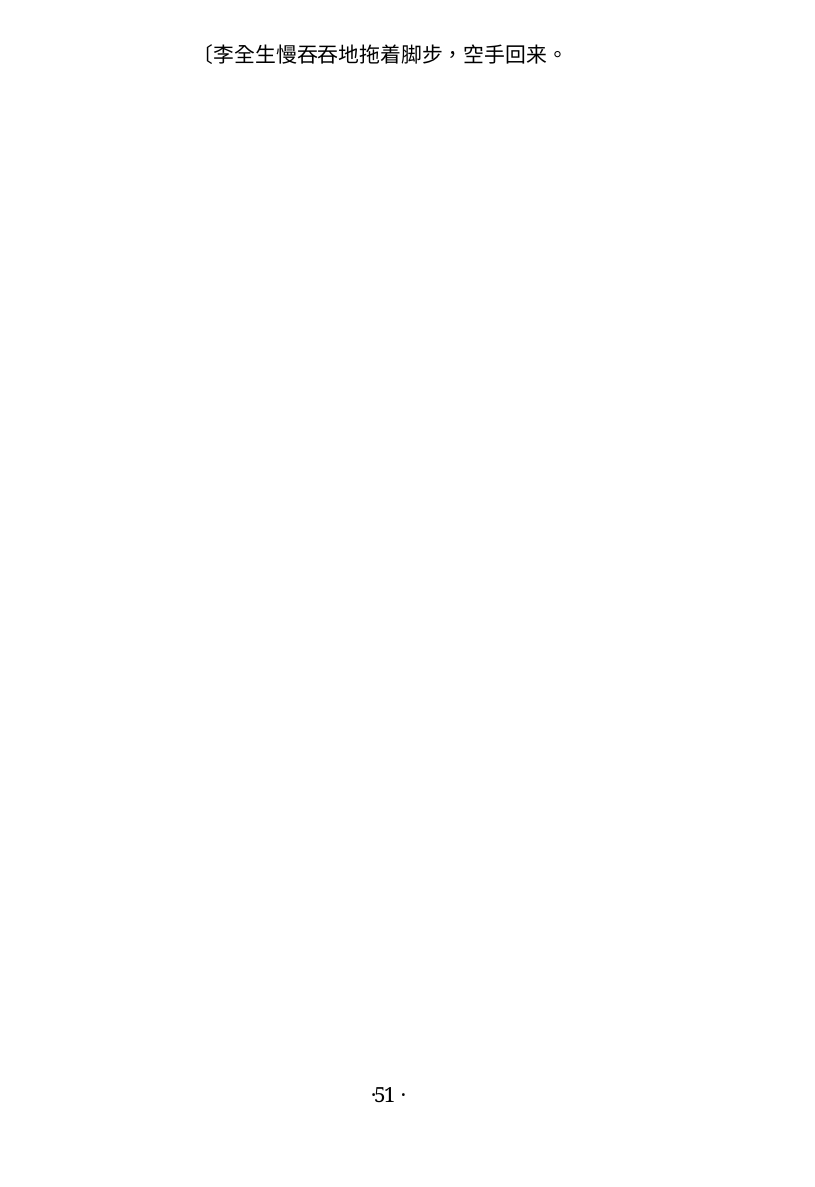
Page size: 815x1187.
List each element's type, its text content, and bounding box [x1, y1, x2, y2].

text 〔李全生慢吞吞地拖着脚步，空手回来。 [193, 42, 692, 67]
